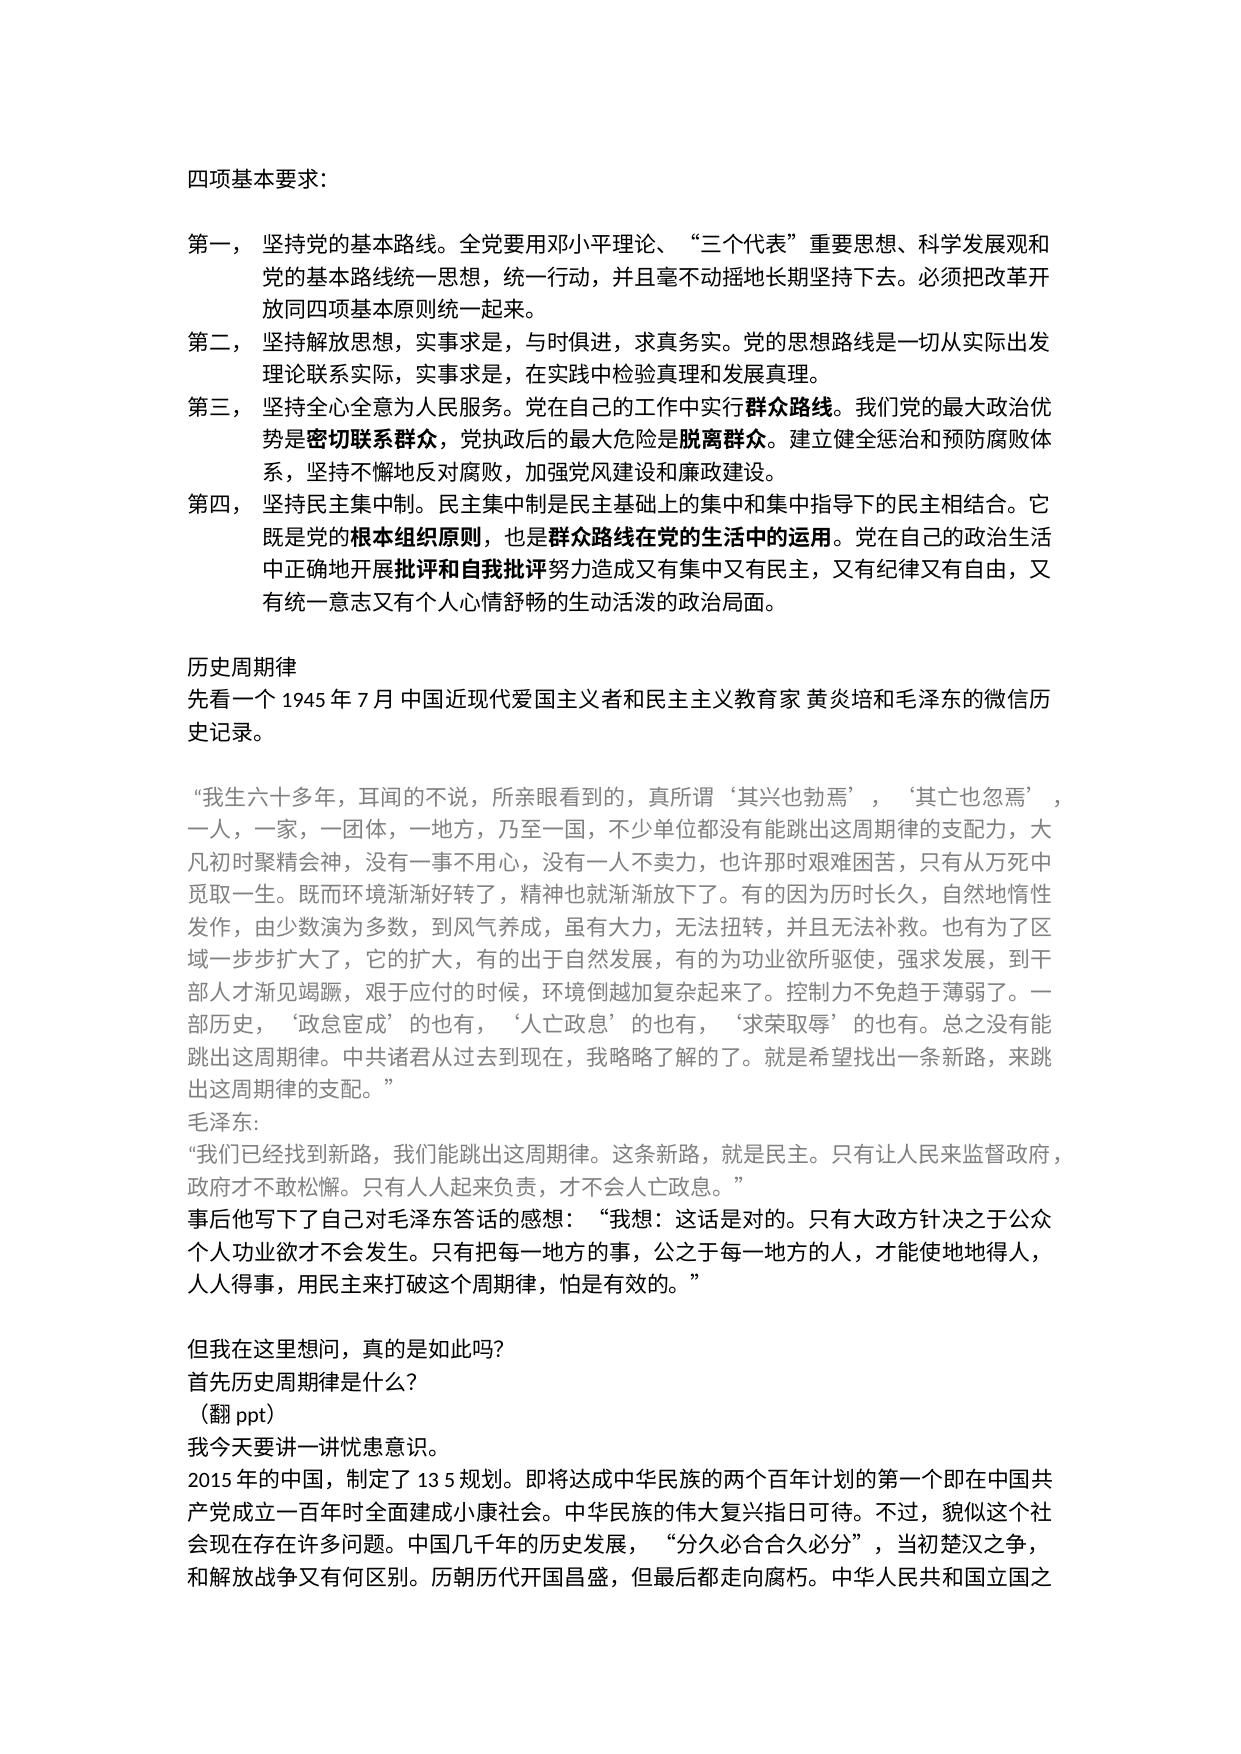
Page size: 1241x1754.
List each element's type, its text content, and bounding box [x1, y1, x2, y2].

text 四项基本要求： [187, 162, 1053, 194]
list 坚持党的基本路线。全党要用邓小平理论、“三个代表”重要思想、科学发展观和党的基本路线统一思想，统一行动，并且毫不动摇地长期坚持下去。必须把改革开放同四项基本原则统一起来。 [187, 227, 1053, 324]
list 坚持民主集中制。民主集中制是民主基础上的集中和集中指导下的民主相结合。它既是党的根本组织原则，也是群众路线在党的生活中的运用。党在自己的政治生活中正确地开展批评和自我批评努力造成又有集中又有民主，又有纪律又有自由，又有统一意志又有个人心情舒畅的生动活泼的政治局面。 [187, 487, 1053, 617]
text 我今天要讲一讲忧患意识。 [187, 1429, 1053, 1462]
list 坚持全心全意为人民服务。党在自己的工作中实行群众路线。我们党的最大政治优势是密切联系群众，党执政后的最大危险是脱离群众。建立健全惩治和预防腐败体系，坚持不懈地反对腐败，加强党风建设和廉政建设。 [187, 389, 1053, 487]
text “我们已经找到新路，我们能跳出这周期律。这条新路，就是民主。只有让人民来监督政府，政府才不敢松懈。只有人人起来负责，才不会人亡政息。” [187, 1137, 1053, 1202]
text 先看一个1945年7月 中国近现代爱国主义者和民主主义教育家 黄炎培和毛泽东的微信历史记录。 [187, 682, 1053, 747]
text （翻ppt） [187, 1397, 1053, 1429]
text 首先历史周期律是什么？ [187, 1364, 1053, 1397]
text 事后他写下了自己对毛泽东答话的感想：“我想：这话是对的。只有大政方针决之于公众，个人功业欲才不会发生。只有把每一地方的事，公之于每一地方的人，才能使地地得人，人人得事，用民主来打破这个周期律，怕是有效的。” [187, 1202, 1053, 1299]
text 但我在这里想问，真的是如此吗？ [187, 1332, 1053, 1364]
text 毛泽东: [187, 1104, 1053, 1137]
text 历史周期律 [187, 649, 1053, 682]
list 坚持解放思想，实事求是，与时俱进，求真务实。党的思想路线是一切从实际出发，理论联系实际，实事求是，在实践中检验真理和发展真理。 [187, 324, 1053, 389]
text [187, 1462, 1053, 1592]
text “我生六十多年，耳闻的不说，所亲眼看到的，真所谓‘其兴也勃焉’，‘其亡也忽焉’，一人，一家，一团体，一地方，乃至一国，不少单位都没有能跳出这周期律的支配力，大凡初时聚精会神，没有一事不用心，没有一人不卖力，也许那时艰难困苦，只有从万死中觅取一生。既而环境渐渐好转了，精神也就渐渐放下了。有的因为历时长久，自然地惰性发作，由少数演为多数，到风气养成，虽有大力，无法扭转，并且无法补救。也有为了区域一步步扩大了，它的扩大，有的出于自然发展，有的为功业欲所驱使，强求发展，到干部人才渐见竭蹶，艰于应付的时候，环境倒越加复杂起来了。控制力不免趋于薄弱了。一部历史，‘政怠宦成’的也有，‘人亡政息’的也有，‘求荣取辱’的也有。总之没有能跳出这周期律。中共诸君从过去到现在，我略略了解的了。就是希望找出一条新路，来跳出这周期律的支配。” [187, 779, 1053, 1104]
